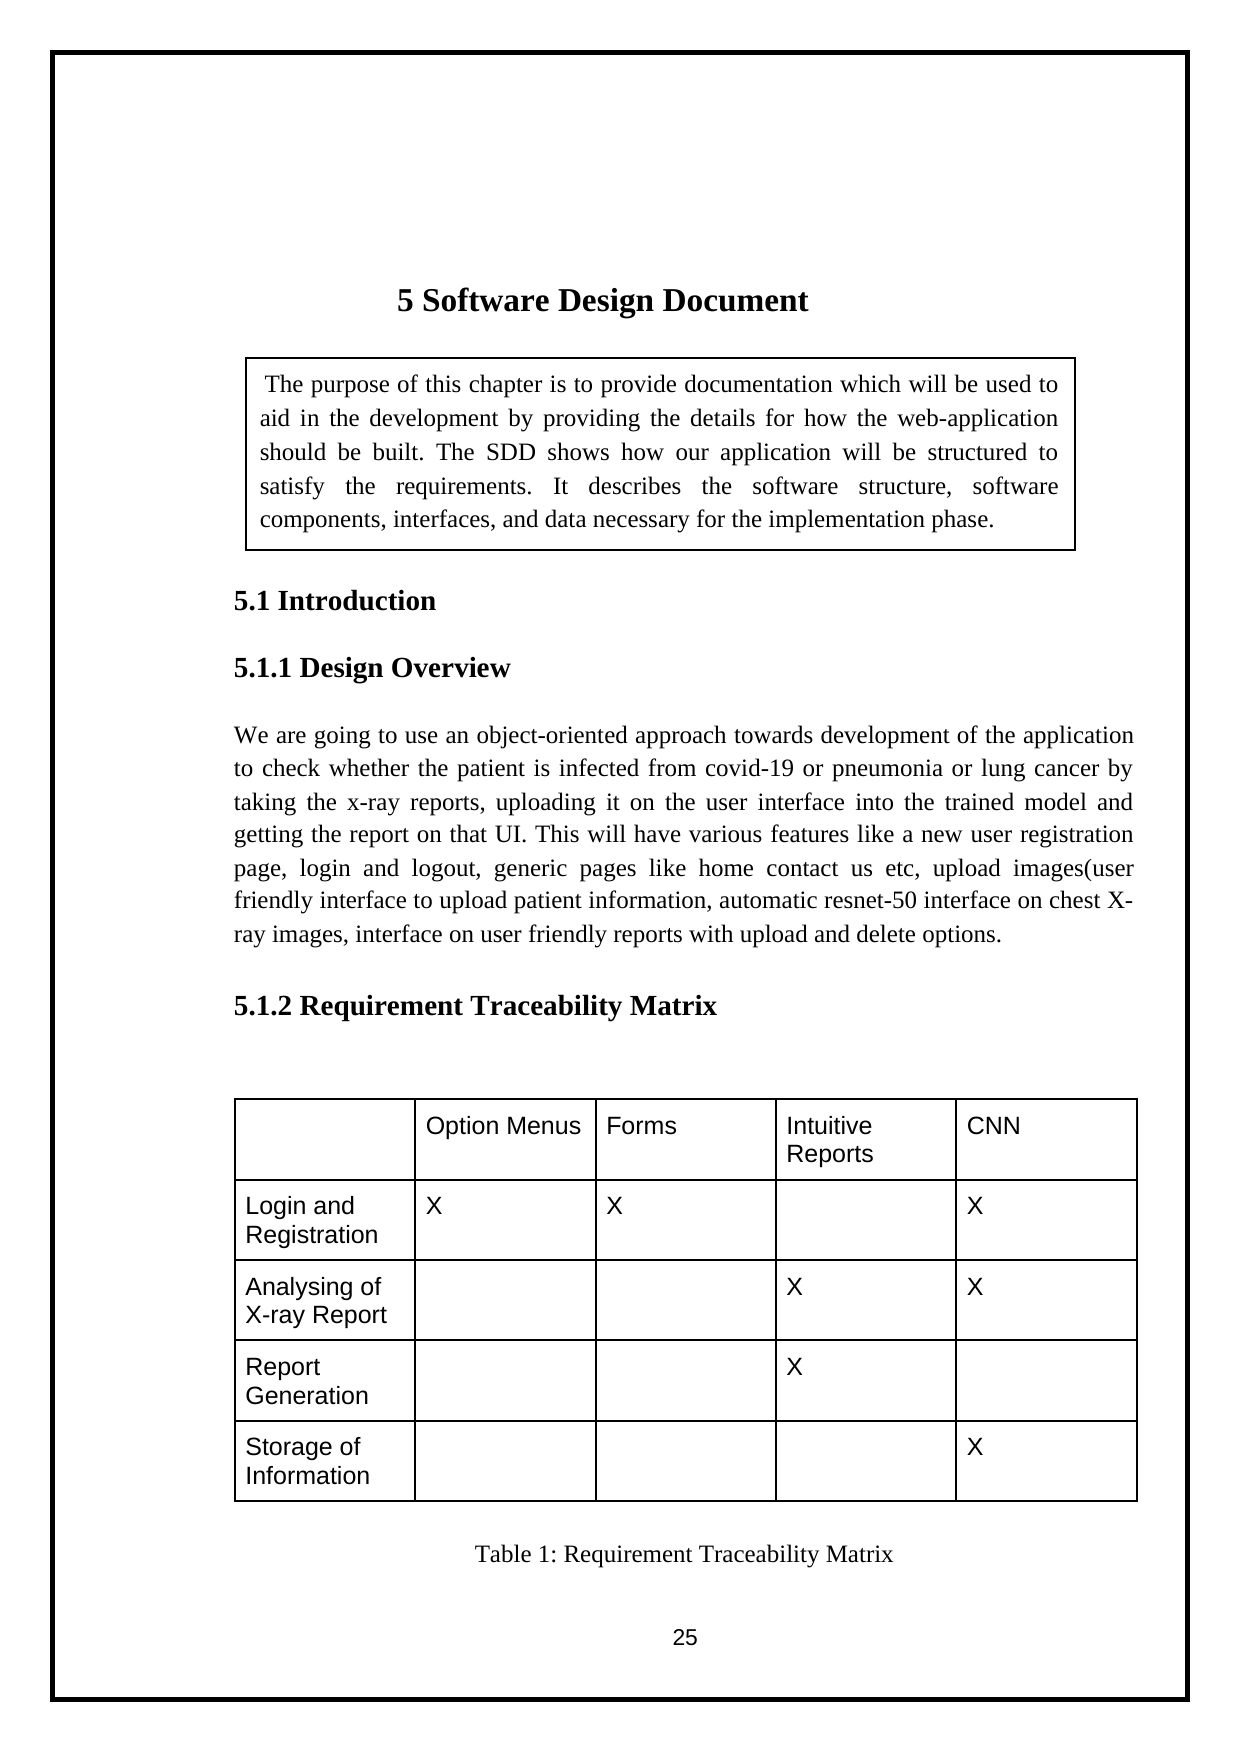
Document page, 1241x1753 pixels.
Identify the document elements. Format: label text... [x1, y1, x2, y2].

table_cell [597, 1261, 775, 1339]
table_header The purpose of this chapter is to provide documentation which will be used to aid in the development by providing the details for how the web-application should be built. The SDD shows how our application will be structured to satisfy the requirements. It describes the software structure, software components, interfaces, and data necessary for the implementation phase. [247, 359, 1074, 548]
table_header Forms [597, 1100, 775, 1178]
table_cell [416, 1422, 595, 1500]
table_cell [416, 1341, 595, 1420]
table_cell [777, 1422, 955, 1500]
table_cell [777, 1181, 955, 1259]
text 5.1.2 Requirement Traceability Matrix [234, 988, 1134, 1022]
table_cell [957, 1341, 1136, 1420]
table_cell X [957, 1422, 1136, 1500]
table_cell X [957, 1181, 1136, 1259]
table_cell Report Generation [236, 1341, 414, 1420]
table_cell X [777, 1341, 955, 1420]
table_cell [597, 1422, 775, 1500]
text Table 1: Requirement Traceability Matrix [234, 1539, 1134, 1567]
table_header Intuitive Reports [777, 1100, 955, 1178]
table_cell X [597, 1181, 775, 1259]
table_cell X [777, 1261, 955, 1339]
table_header CNN [957, 1100, 1136, 1178]
text 5.1.1 Design Overview [234, 651, 1136, 684]
table_cell [416, 1261, 595, 1339]
table_header Option Menus [416, 1100, 595, 1178]
table_cell [597, 1341, 775, 1420]
table_cell X [416, 1181, 595, 1259]
table_cell Analysing of X-ray Report [236, 1261, 414, 1339]
text 5 Software Design Document [397, 280, 1136, 318]
table_header [236, 1100, 414, 1178]
table_cell X [957, 1261, 1136, 1339]
text We are going to use an object-oriented approach towards development of the application to check whether the patient is infected from covid-19 or pneumonia or lung cancer by taking the x-ray reports, uploading it on the user interface into the trained model and getting the report on that UI. This will have various features like a new user registration page, login and logout, generic pages like home contact us etc, upload images(user friendly interface to upload patient information, automatic resnet-50 interface on chest X-ray images, interface on user friendly reports with upload and delete options. [234, 721, 1134, 947]
table_cell Storage of Information [236, 1422, 414, 1500]
text 5.1 Introduction [234, 583, 1136, 617]
table_cell Login and Registration [236, 1181, 414, 1259]
